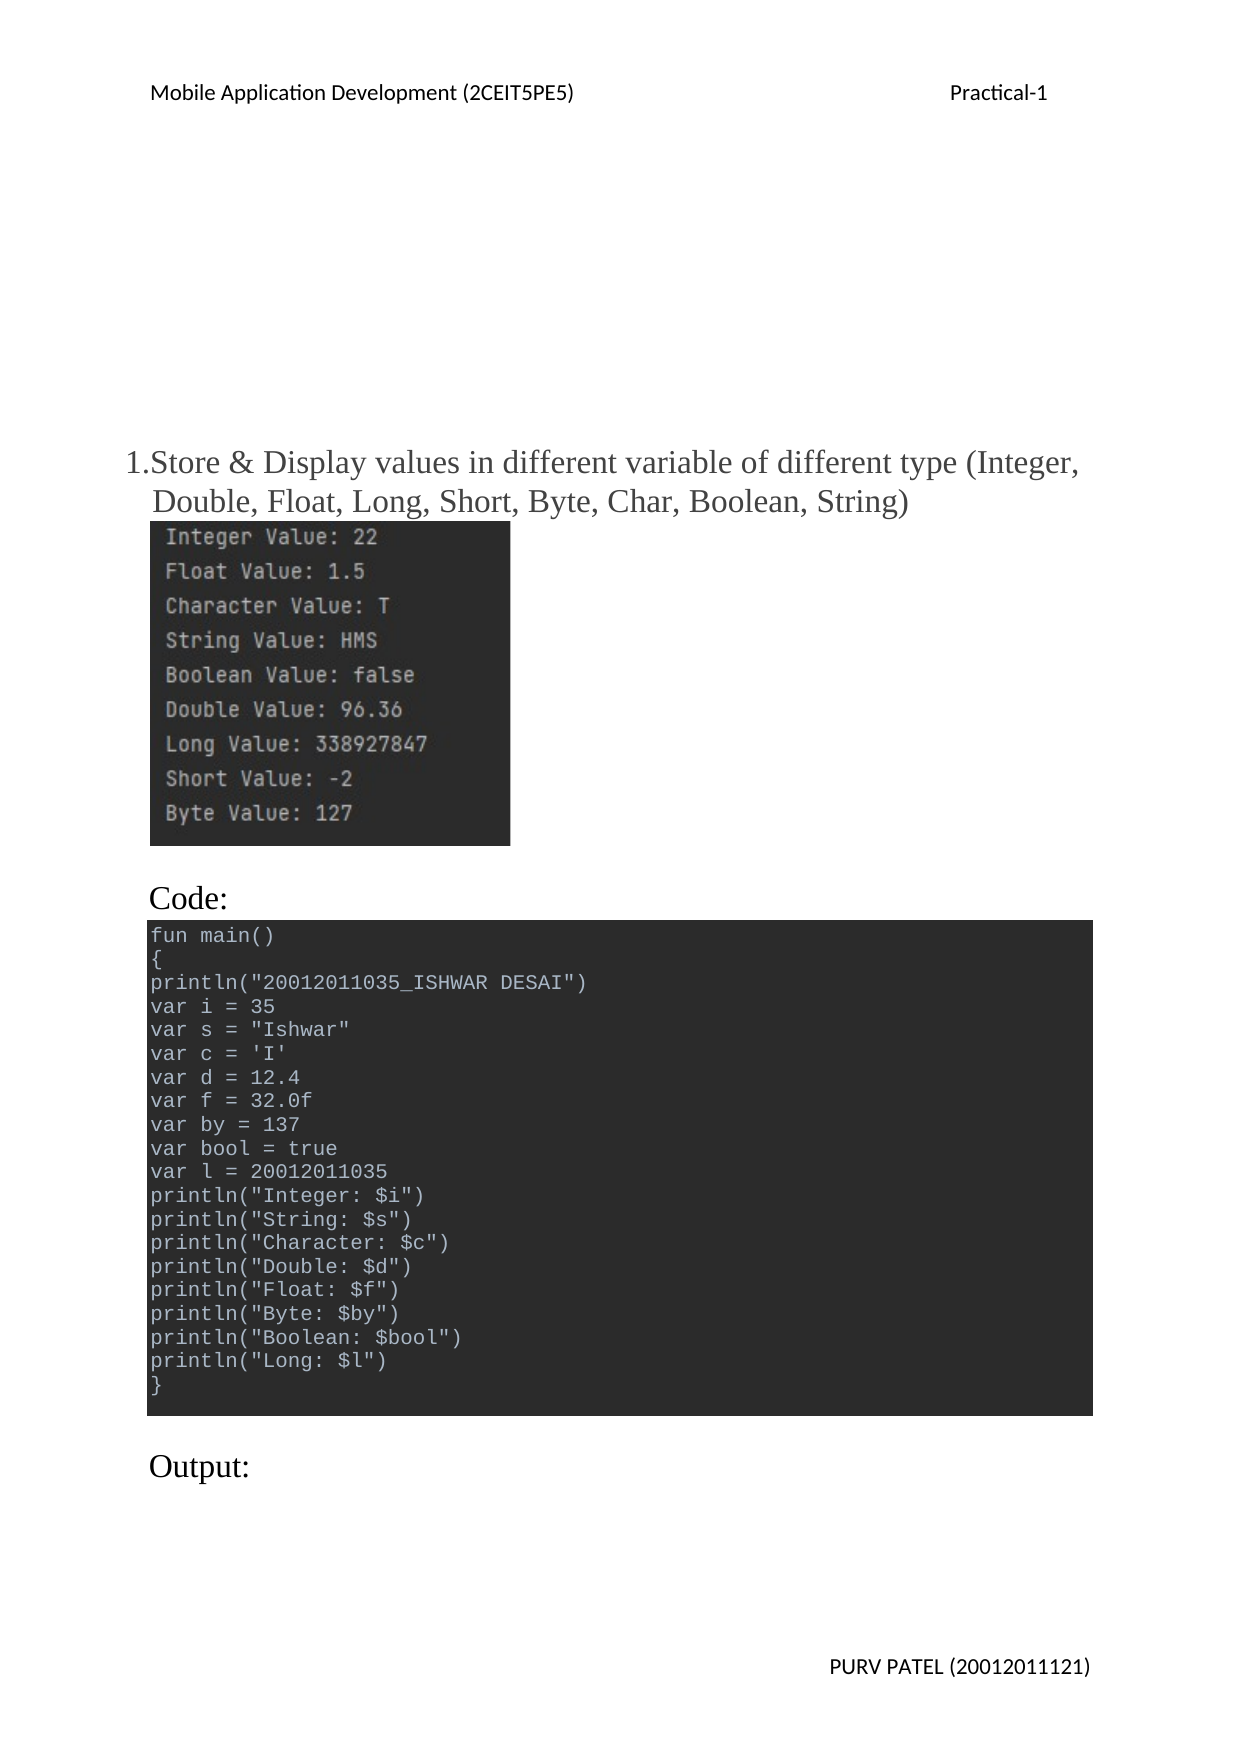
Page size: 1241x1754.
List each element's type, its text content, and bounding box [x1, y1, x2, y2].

text Code: [148, 878, 1098, 917]
picture [150, 521, 511, 846]
text 1.Store & Display values in different variable of different type (Integer, Double, Float, Long, Short, Byte, Char, Boolean, String) [125, 442, 1093, 520]
text Output: [148, 1446, 1098, 1484]
table_header fun main() { println("20012011035_ISHWAR DESAI") var i = 35 var s = "Ishwar" var c = 'I' var d = 12.4 var f = 32.0f var by = 137 var bool = true var l = 20012011035 println("Integer: $i") println("String: $s") println("Character: $c") println("Double: $d") println("Float: $f") println("Byte: $by") println("Boolean: $bool") println("Long: $l") } [147, 920, 1093, 1416]
